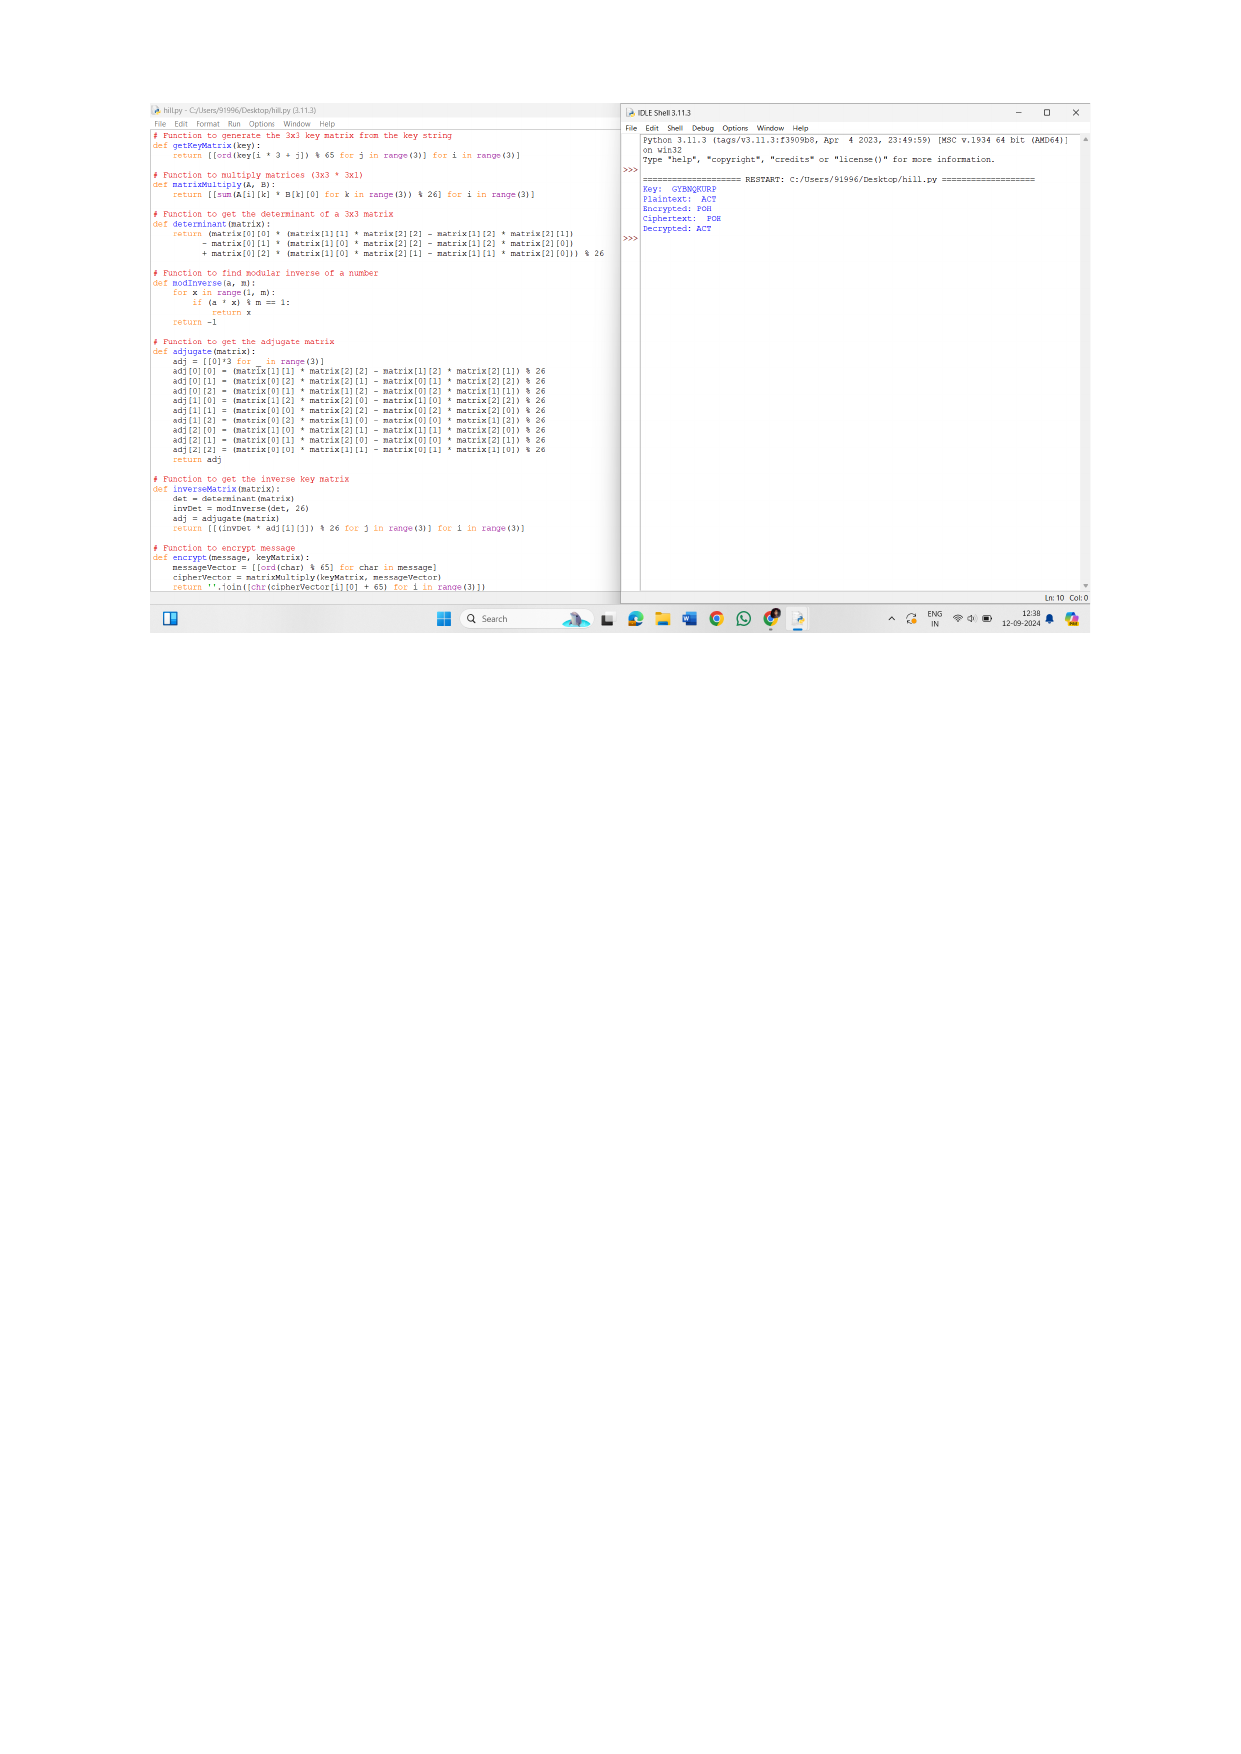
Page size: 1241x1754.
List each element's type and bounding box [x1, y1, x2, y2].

picture [150, 103, 1091, 633]
